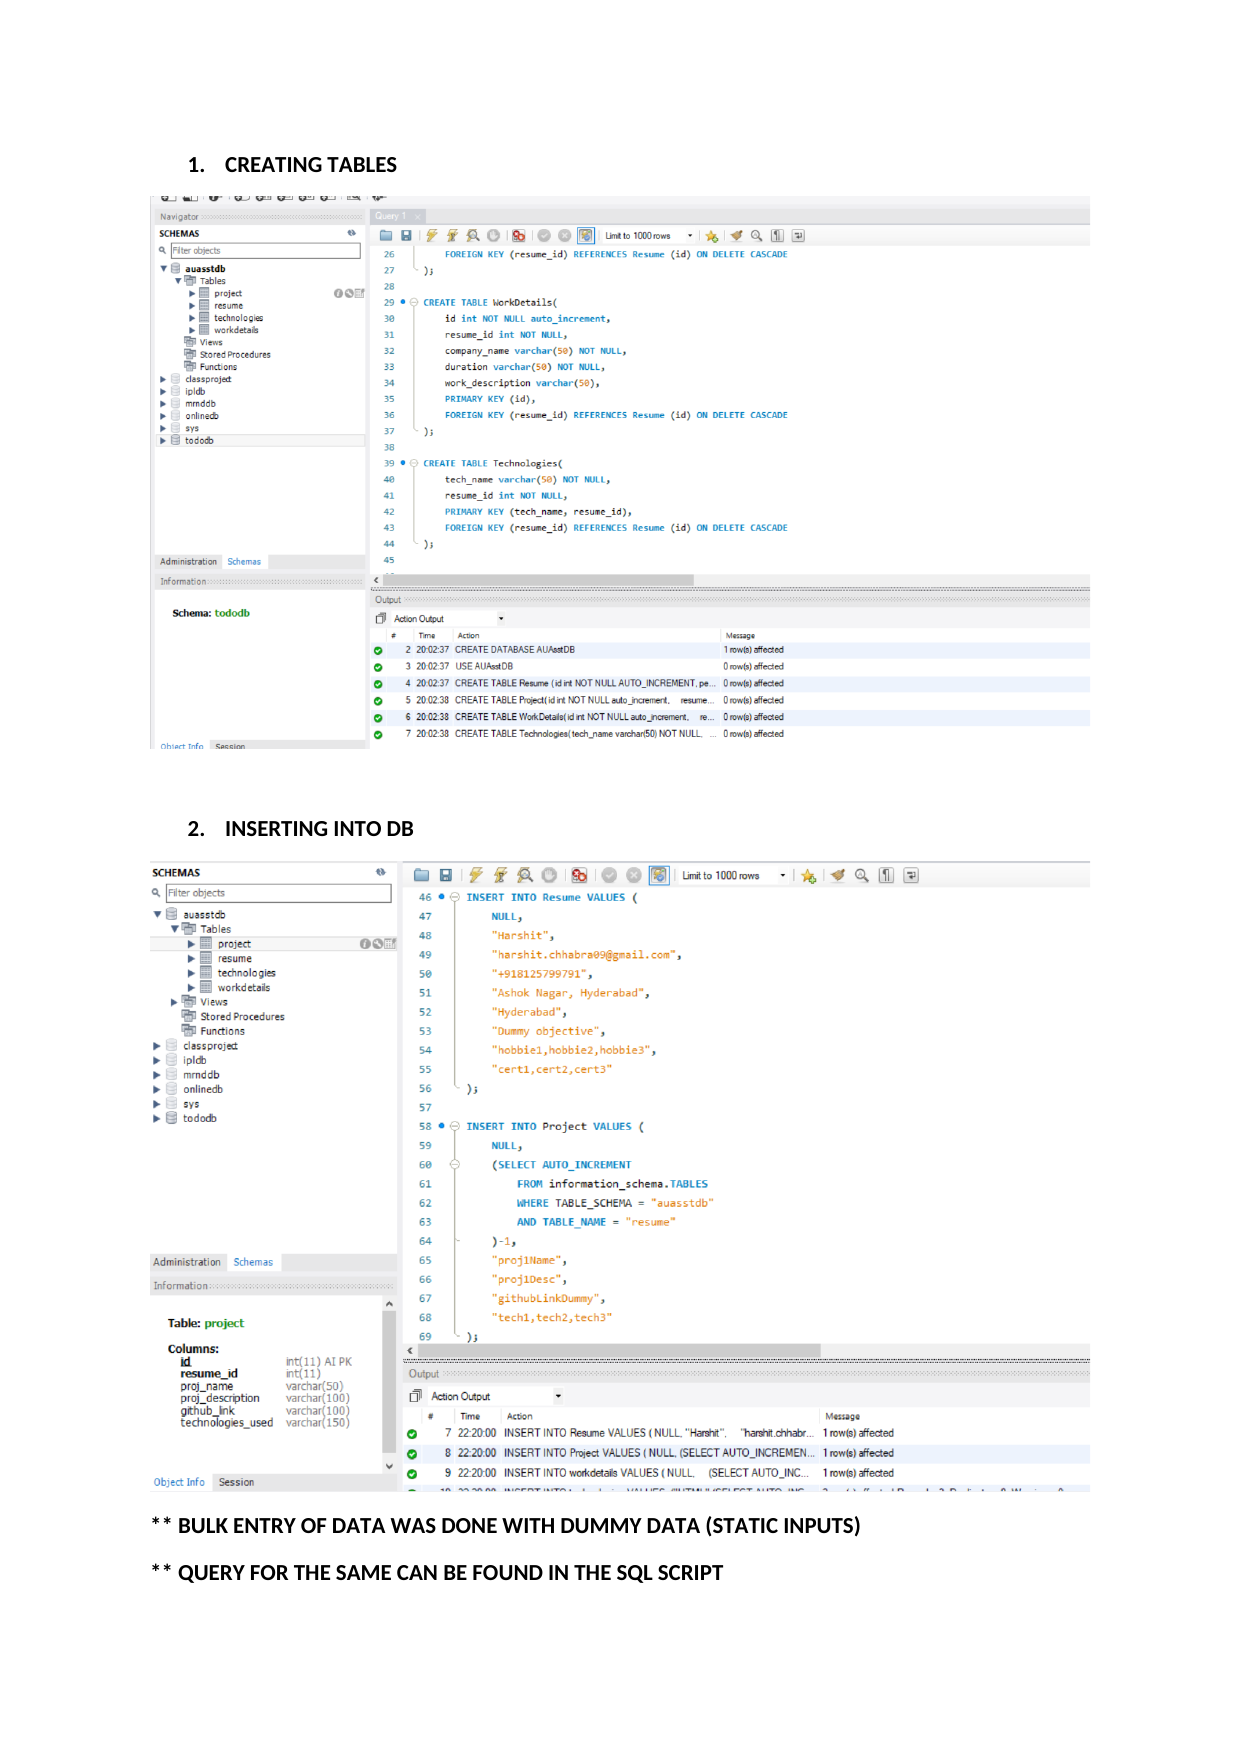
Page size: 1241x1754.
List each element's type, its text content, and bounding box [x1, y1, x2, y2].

text ** QUERY FOR THE SAME CAN BE FOUND IN THE SQL SCRIPT [150, 1558, 1090, 1586]
text ** BULK ENTRY OF DATA WAS DONE WITH DUMMY DATA (STATIC INPUTS) [150, 1511, 1090, 1539]
picture [150, 861, 1091, 1492]
picture [150, 196, 1091, 749]
list INSERTING INTO DB [187, 814, 1090, 842]
list CREATING TABLES [187, 150, 1090, 178]
